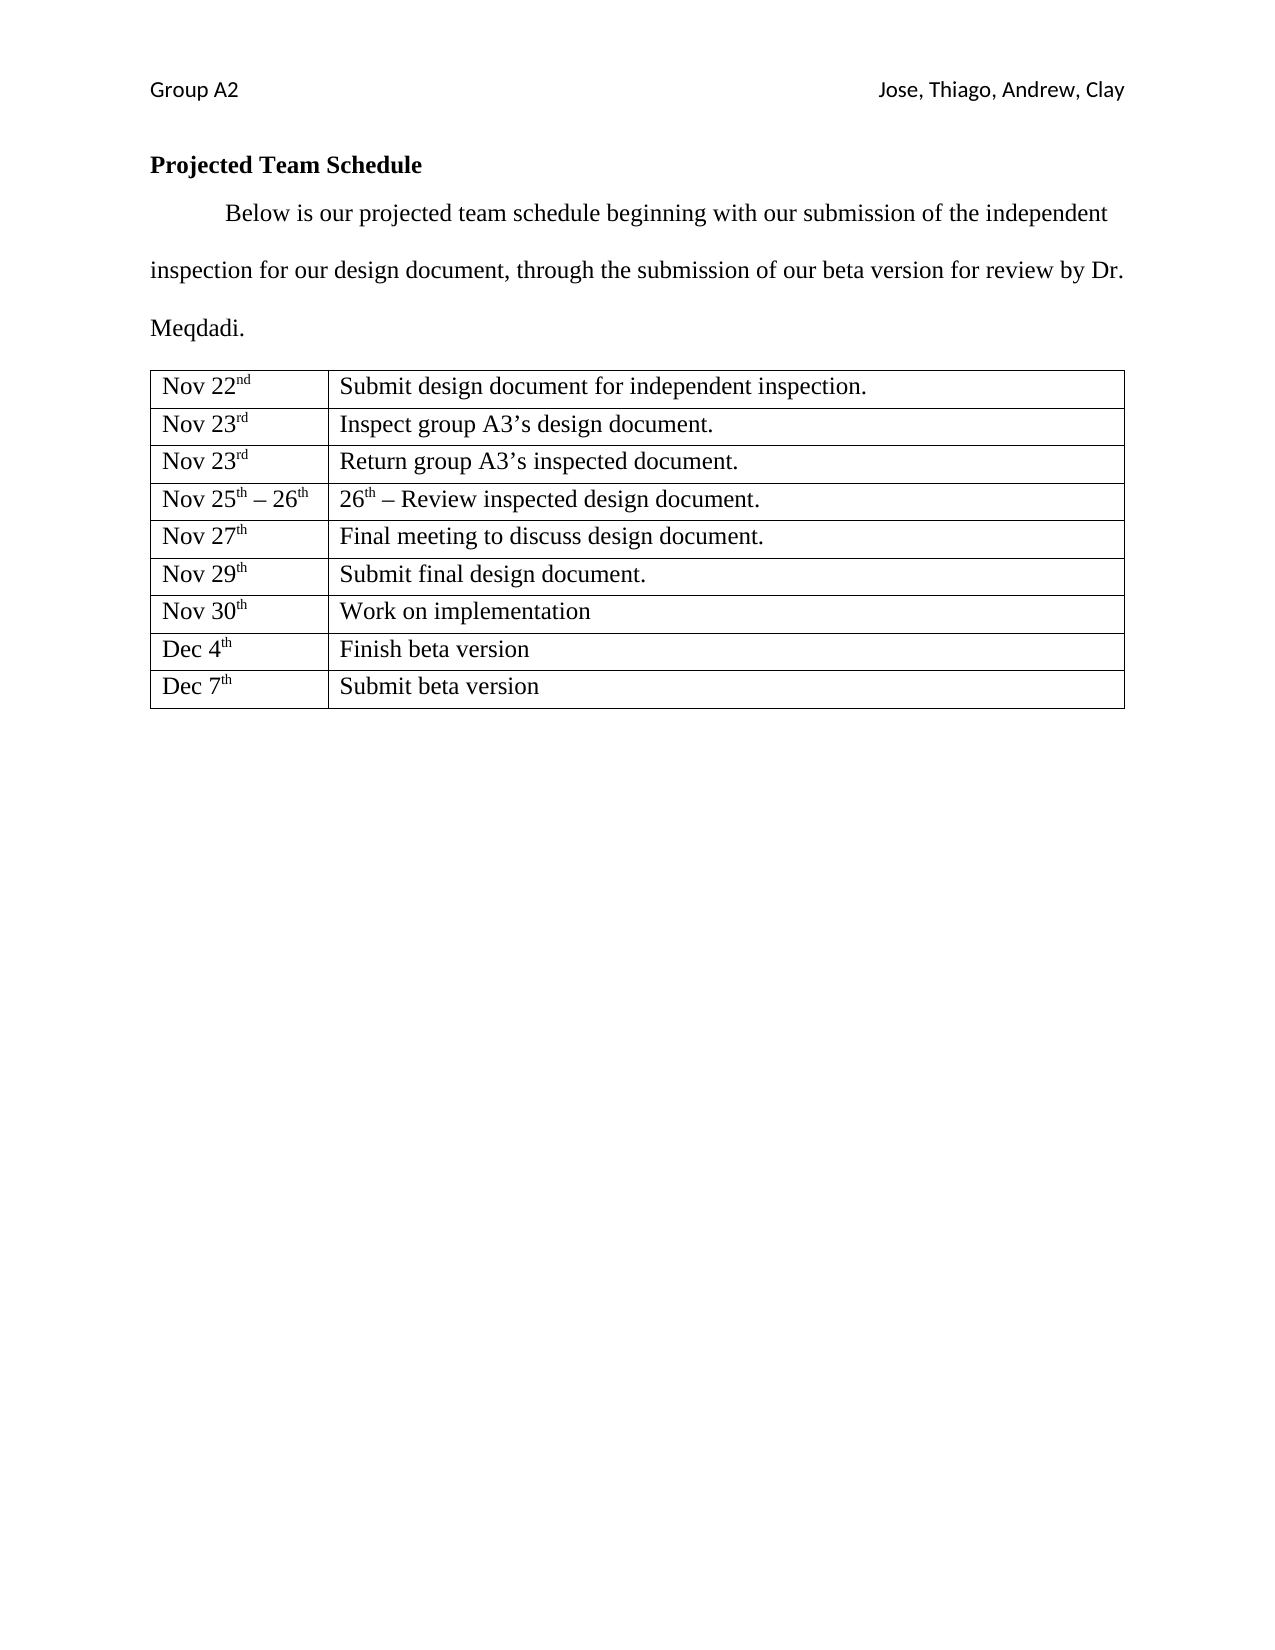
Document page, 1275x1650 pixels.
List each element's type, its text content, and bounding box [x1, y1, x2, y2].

table_cell Nov 25th – 26th [151, 484, 328, 520]
text Below is our projected team schedule beginning with our submission of the independent inspection for our design document, through the submission of our beta version for review by Dr. Meqdadi. [150, 198, 1125, 341]
table_cell Nov 30th [151, 596, 328, 633]
table_cell Nov 29th [151, 559, 328, 595]
table_cell Submit final design document. [329, 559, 1124, 595]
table_cell Return group A3’s inspected document. [329, 446, 1124, 483]
table_cell Nov 23rd [151, 446, 328, 483]
table_cell Finish beta version [329, 634, 1124, 670]
table_cell Work on implementation [329, 596, 1124, 633]
table_header Nov 22nd [151, 371, 328, 408]
table_cell Dec 7th [151, 671, 328, 708]
table_cell 26th – Review inspected design document. [329, 484, 1124, 520]
table_cell Nov 27th [151, 521, 328, 558]
table_cell Final meeting to discuss design document. [329, 521, 1124, 558]
text Projected Team Schedule [150, 150, 1125, 179]
table_cell Dec 4th [151, 634, 328, 670]
table_cell Nov 23rd [151, 409, 328, 445]
table_cell Submit beta version [329, 671, 1124, 708]
table_cell Inspect group A3’s design document. [329, 409, 1124, 445]
table_header Submit design document for independent inspection. [329, 371, 1124, 408]
